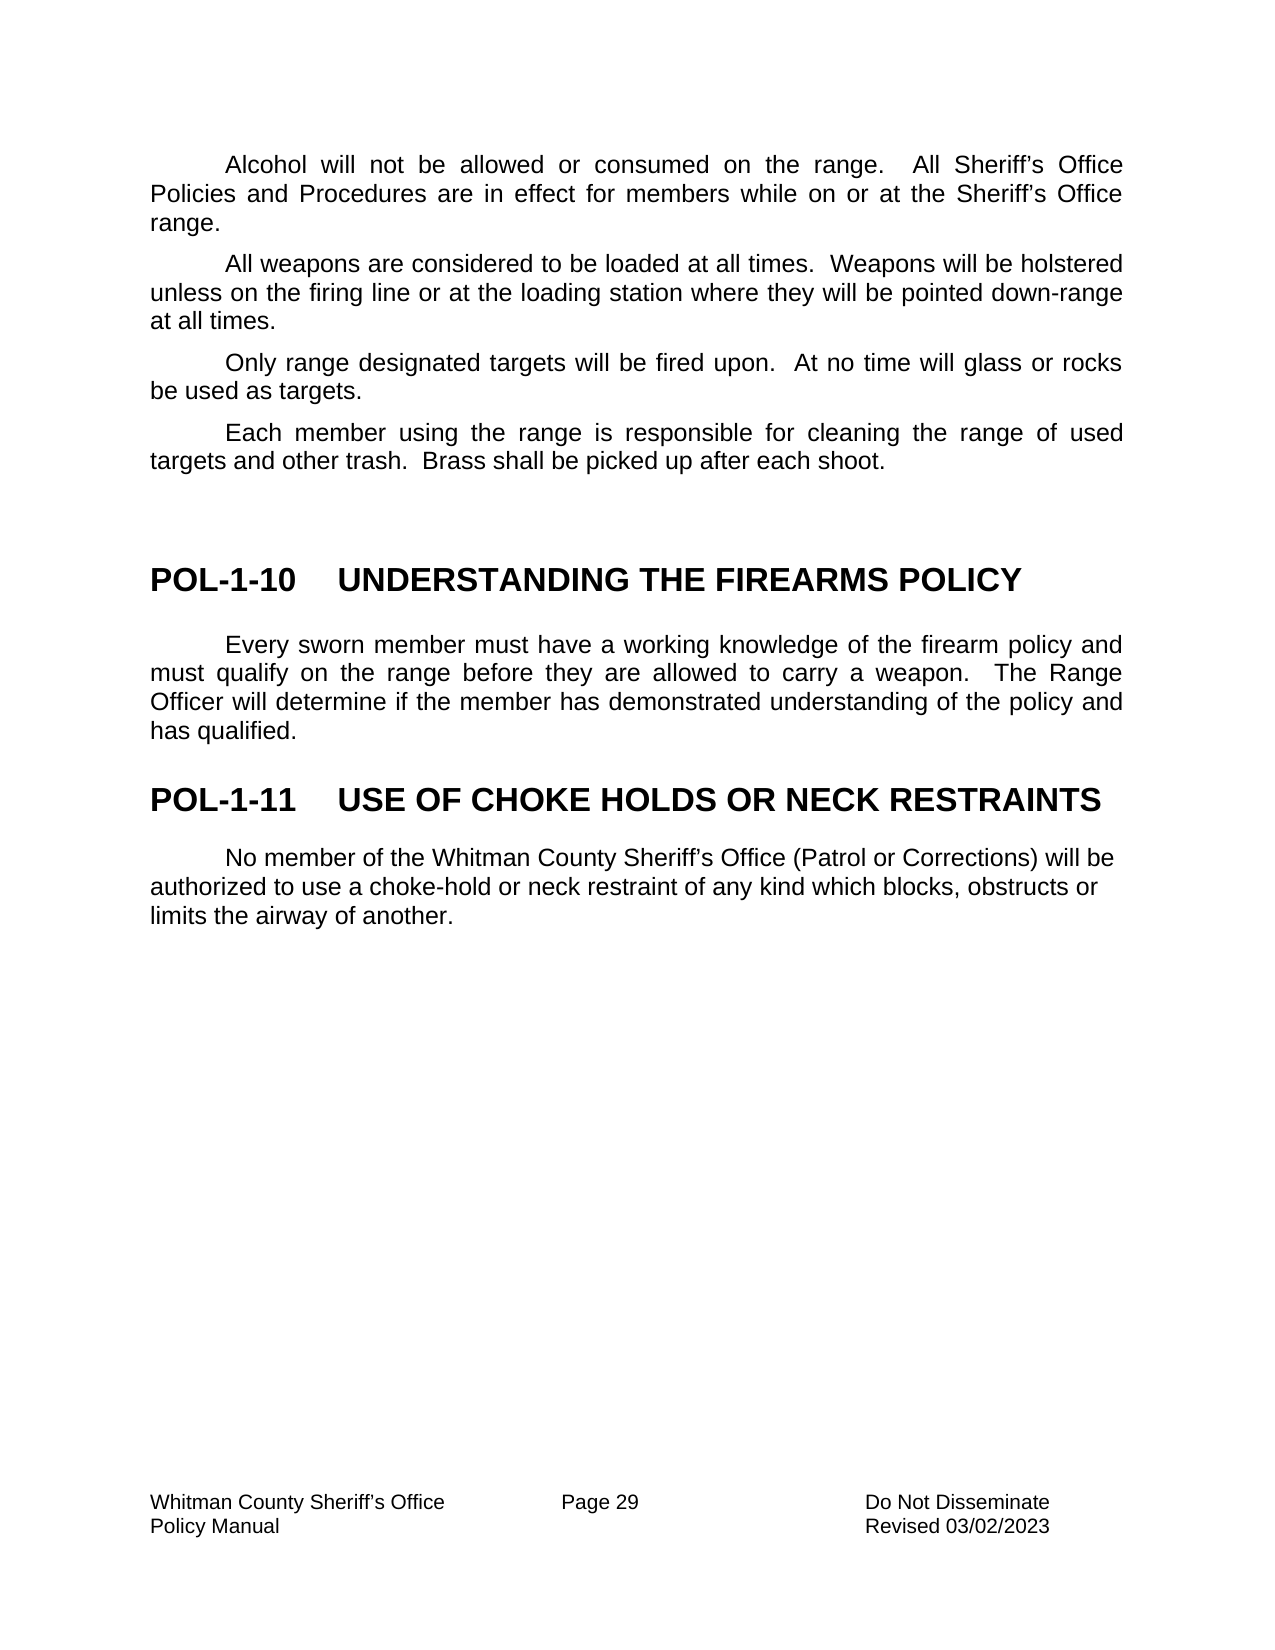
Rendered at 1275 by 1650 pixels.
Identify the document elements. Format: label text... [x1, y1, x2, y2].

text POL-1-11 USE OF CHOKE HOLDS OR NECK RESTRAINTS [150, 780, 1125, 818]
text Each member using the range is responsible for cleaning the range of used targets and other trash. Brass shall be picked up after each shoot. [150, 417, 1125, 475]
text No member of the Whitman County Sheriff’s Office (Patrol or Corrections) will be authorized to use a choke-hold or neck restraint of any kind which blocks, obstructs or limits the airway of another. [150, 843, 1125, 929]
text All weapons are considered to be loaded at all times. Weapons will be holstered unless on the firing line or at the loading station where they will be pointed down-range at all times. [150, 249, 1125, 335]
text Only range designated targets will be fired upon. At no time will glass or rocks be used as targets. [150, 347, 1125, 405]
text POL-1-10 UNDERSTANDING THE FIREARMS POLICY [150, 560, 1125, 598]
text Every sworn member must have a working knowledge of the firearm policy and must qualify on the range before they are allowed to carry a weapon. The Range Officer will determine if the member has demonstrated understanding of the policy and has qualified. [150, 630, 1125, 745]
text Alcohol will not be allowed or consumed on the range. All Sheriff’s Office Policies and Procedures are in effect for members while on or at the Sheriff’s Office range. [150, 150, 1125, 236]
